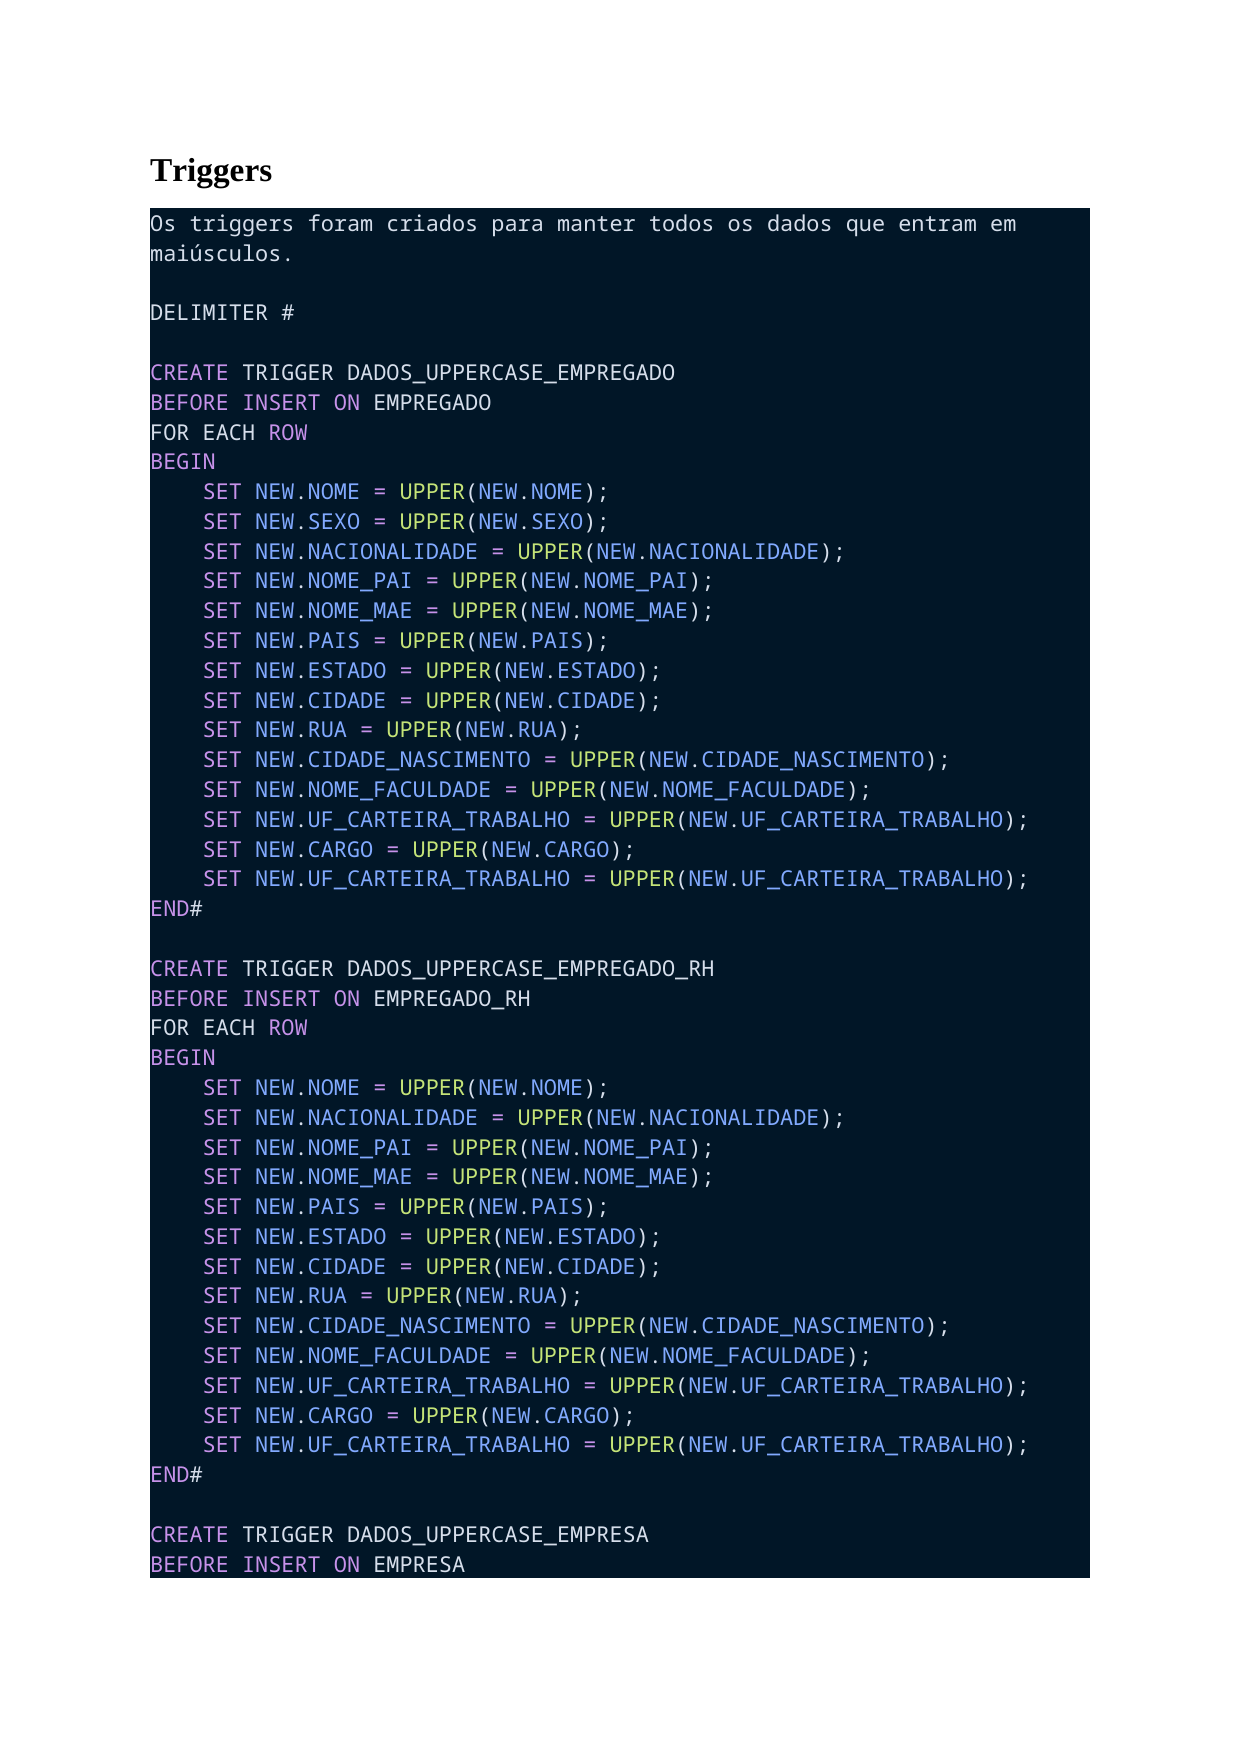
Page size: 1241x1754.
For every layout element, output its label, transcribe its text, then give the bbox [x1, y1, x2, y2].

text SET NEW.UF_CARTEIRA_TRABALHO = UPPER(NEW.UF_CARTEIRA_TRABALHO); [150, 863, 1090, 893]
text SET NEW.NACIONALIDADE = UPPER(NEW.NACIONALIDADE); [150, 1102, 1090, 1132]
text END# [150, 893, 1090, 923]
text BEGIN [150, 1042, 1090, 1072]
text SET NEW.PAIS = UPPER(NEW.PAIS); [150, 625, 1090, 655]
text SET NEW.ESTADO = UPPER(NEW.ESTADO); [150, 1221, 1090, 1251]
text Os triggers foram criados para manter todos os dados que entram em maiúsculos. [150, 208, 1090, 268]
text SET NEW.CIDADE = UPPER(NEW.CIDADE); [150, 1251, 1090, 1281]
text FOR EACH ROW [150, 1012, 1090, 1042]
text SET NEW.ESTADO = UPPER(NEW.ESTADO); [150, 655, 1090, 685]
text SET NEW.NOME_MAE = UPPER(NEW.NOME_MAE); [150, 1161, 1090, 1191]
text SET NEW.NACIONALIDADE = UPPER(NEW.NACIONALIDADE); [150, 536, 1090, 566]
text CREATE TRIGGER DADOS_UPPERCASE_EMPRESA [150, 1519, 1090, 1549]
text BEFORE INSERT ON EMPREGADO_RH [150, 983, 1090, 1012]
text SET NEW.CARGO = UPPER(NEW.CARGO); [150, 834, 1090, 863]
text SET NEW.CIDADE_NASCIMENTO = UPPER(NEW.CIDADE_NASCIMENTO); [150, 744, 1090, 774]
text SET NEW.CIDADE_NASCIMENTO = UPPER(NEW.CIDADE_NASCIMENTO); [150, 1310, 1090, 1340]
text CREATE TRIGGER DADOS_UPPERCASE_EMPREGADO [150, 357, 1090, 387]
text SET NEW.SEXO = UPPER(NEW.SEXO); [150, 506, 1090, 536]
text END# [150, 1459, 1090, 1489]
text SET NEW.NOME_FACULDADE = UPPER(NEW.NOME_FACULDADE); [150, 774, 1090, 804]
text SET NEW.NOME_FACULDADE = UPPER(NEW.NOME_FACULDADE); [150, 1340, 1090, 1370]
text SET NEW.CARGO = UPPER(NEW.CARGO); [150, 1400, 1090, 1429]
text DELIMITER # [150, 297, 1090, 327]
text SET NEW.RUA = UPPER(NEW.RUA); [150, 714, 1090, 744]
text BEGIN [150, 446, 1090, 476]
text SET NEW.RUA = UPPER(NEW.RUA); [150, 1281, 1090, 1310]
text SET NEW.UF_CARTEIRA_TRABALHO = UPPER(NEW.UF_CARTEIRA_TRABALHO); [150, 804, 1090, 834]
text SET NEW.NOME_PAI = UPPER(NEW.NOME_PAI); [150, 1132, 1090, 1161]
text BEFORE INSERT ON EMPREGADO [150, 387, 1090, 417]
text SET NEW.NOME = UPPER(NEW.NOME); [150, 476, 1090, 506]
text SET NEW.NOME_MAE = UPPER(NEW.NOME_MAE); [150, 595, 1090, 625]
text Triggers [150, 150, 1090, 188]
text SET NEW.PAIS = UPPER(NEW.PAIS); [150, 1191, 1090, 1221]
text SET NEW.NOME_PAI = UPPER(NEW.NOME_PAI); [150, 566, 1090, 595]
text CREATE TRIGGER DADOS_UPPERCASE_EMPREGADO_RH [150, 953, 1090, 983]
text SET NEW.CIDADE = UPPER(NEW.CIDADE); [150, 685, 1090, 714]
text FOR EACH ROW [150, 417, 1090, 446]
text BEFORE INSERT ON EMPRESA [150, 1549, 1090, 1578]
text SET NEW.NOME = UPPER(NEW.NOME); [150, 1072, 1090, 1102]
text SET NEW.UF_CARTEIRA_TRABALHO = UPPER(NEW.UF_CARTEIRA_TRABALHO); [150, 1429, 1090, 1459]
text SET NEW.UF_CARTEIRA_TRABALHO = UPPER(NEW.UF_CARTEIRA_TRABALHO); [150, 1370, 1090, 1400]
